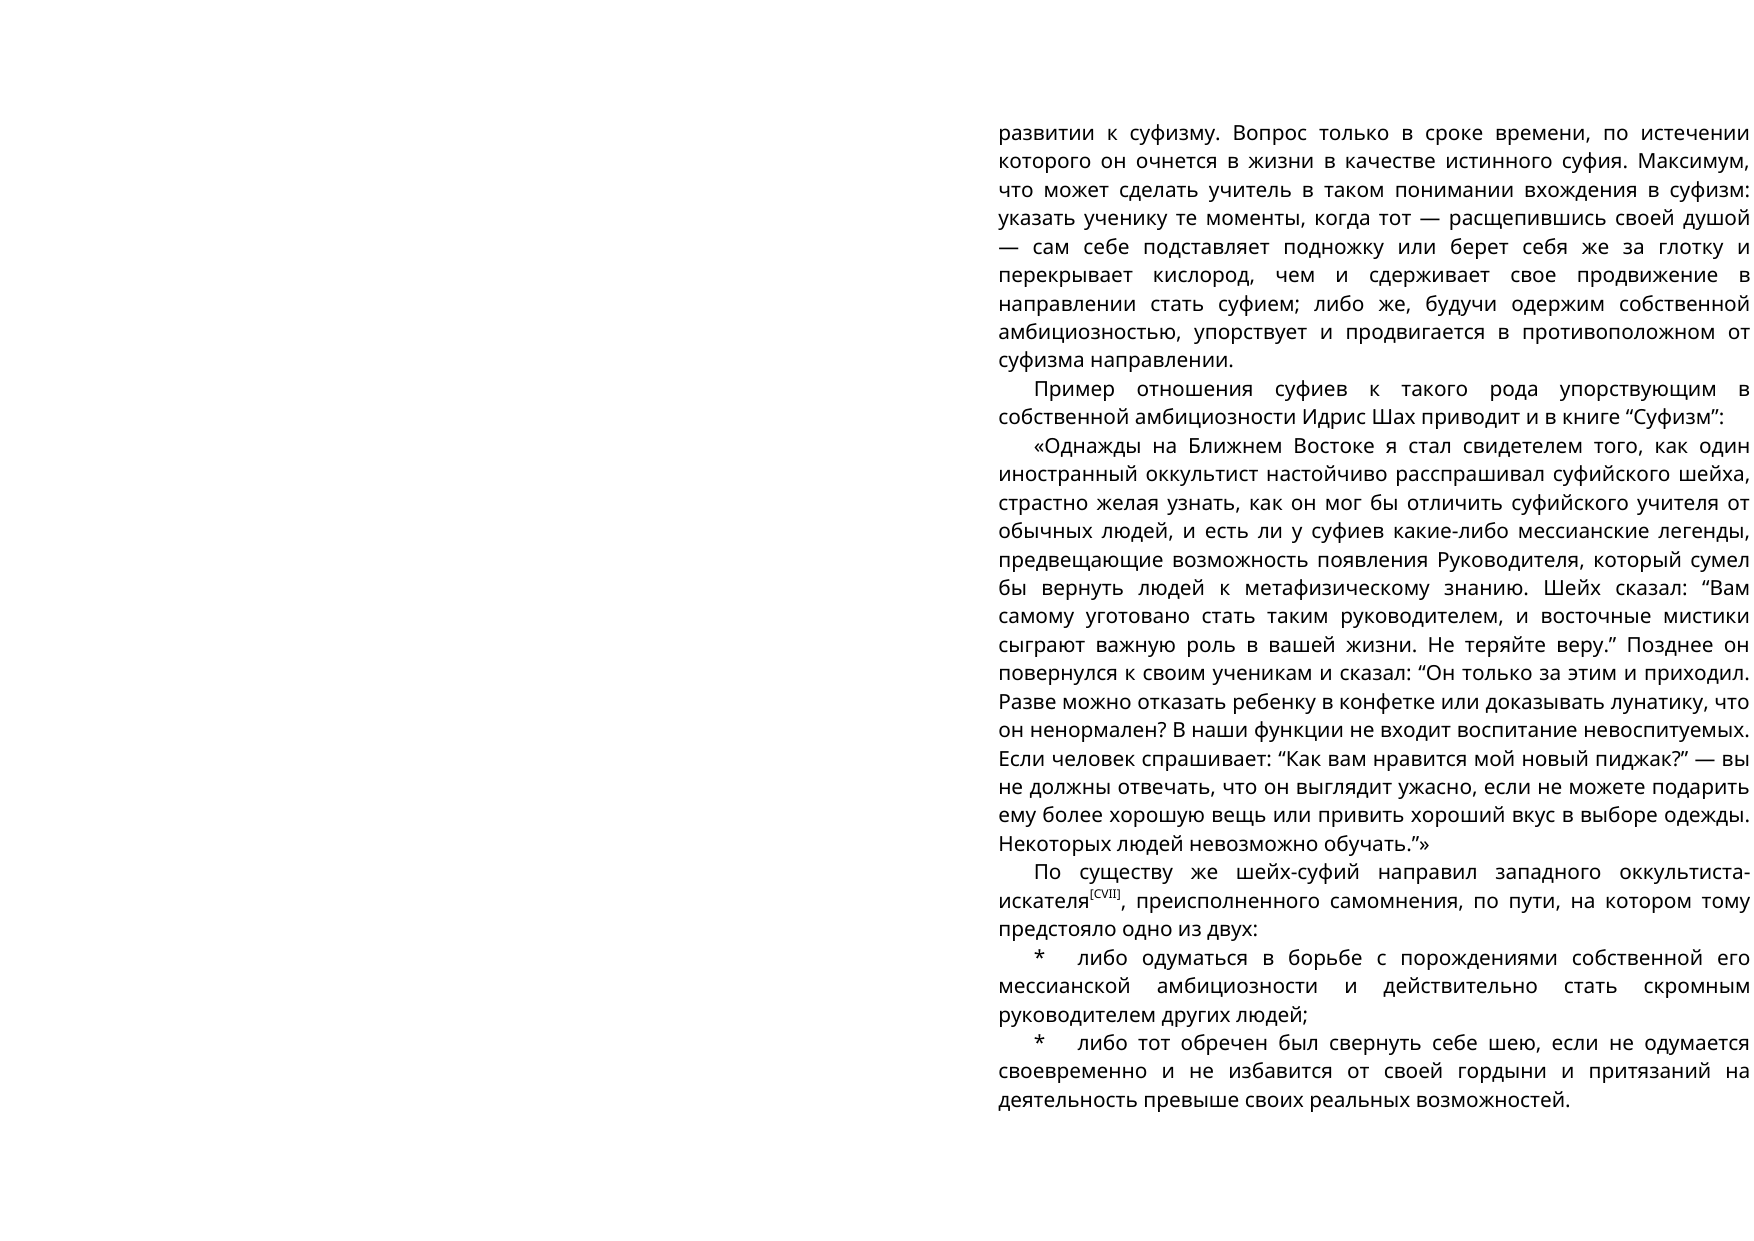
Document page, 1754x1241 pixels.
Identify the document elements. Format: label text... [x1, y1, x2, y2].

list либо одуматься в борьбе с порождениями собственной его мессианской амбициозности и действительно стать скромным руководителем других людей; [998, 943, 1751, 1028]
text По существу же шейх-суфий направил западного оккультиста-искателя[CVII], преисполненного самомнения, по пути, на котором тому предстояло одно из двух: [998, 857, 1751, 943]
list либо тот обречен был свернуть себе шею, если не одумается своевременно и не избавится от своей гордыни и притязаний на деятельность превыше своих реальных возможностей. [998, 1028, 1751, 1113]
text «Однажды на Ближнем Востоке я стал свидетелем того, как один иностранный оккультист настойчиво расспрашивал суфийского шейха, страстно желая узнать, как он мог бы отличить суфийского учителя от обычных людей, и есть ли у суфиев какие-либо мессианские легенды, предвещающие возможность появления Руководителя, который сумел бы вернуть людей к метафизическому знанию. Шейх сказал: “Вам самому уготовано стать таким руководителем, и восточные мистики сыграют важную роль в вашей жизни. Не теряйте веру.” Позднее он повернулся к своим ученикам и сказал: “Он только за этим и приходил. Разве можно отказать ребенку в конфетке или доказывать лунатику, что он ненормален? В наши функции не входит воспитание невоспитуемых. Если человек спрашивает: “Как вам нравится мой новый пиджак?” — вы не должны отвечать, что он выглядит ужасно, если не можете подарить ему более хорошую вещь или привить хороший вкус в выборе одежды. Некоторых людей невозможно обучать.”» [998, 431, 1751, 857]
text Пример отношения суфиев к такого рода упорствующим в собственной амбициозности Идрис Шах приводит и в книге “Суфизм”: [998, 374, 1751, 431]
